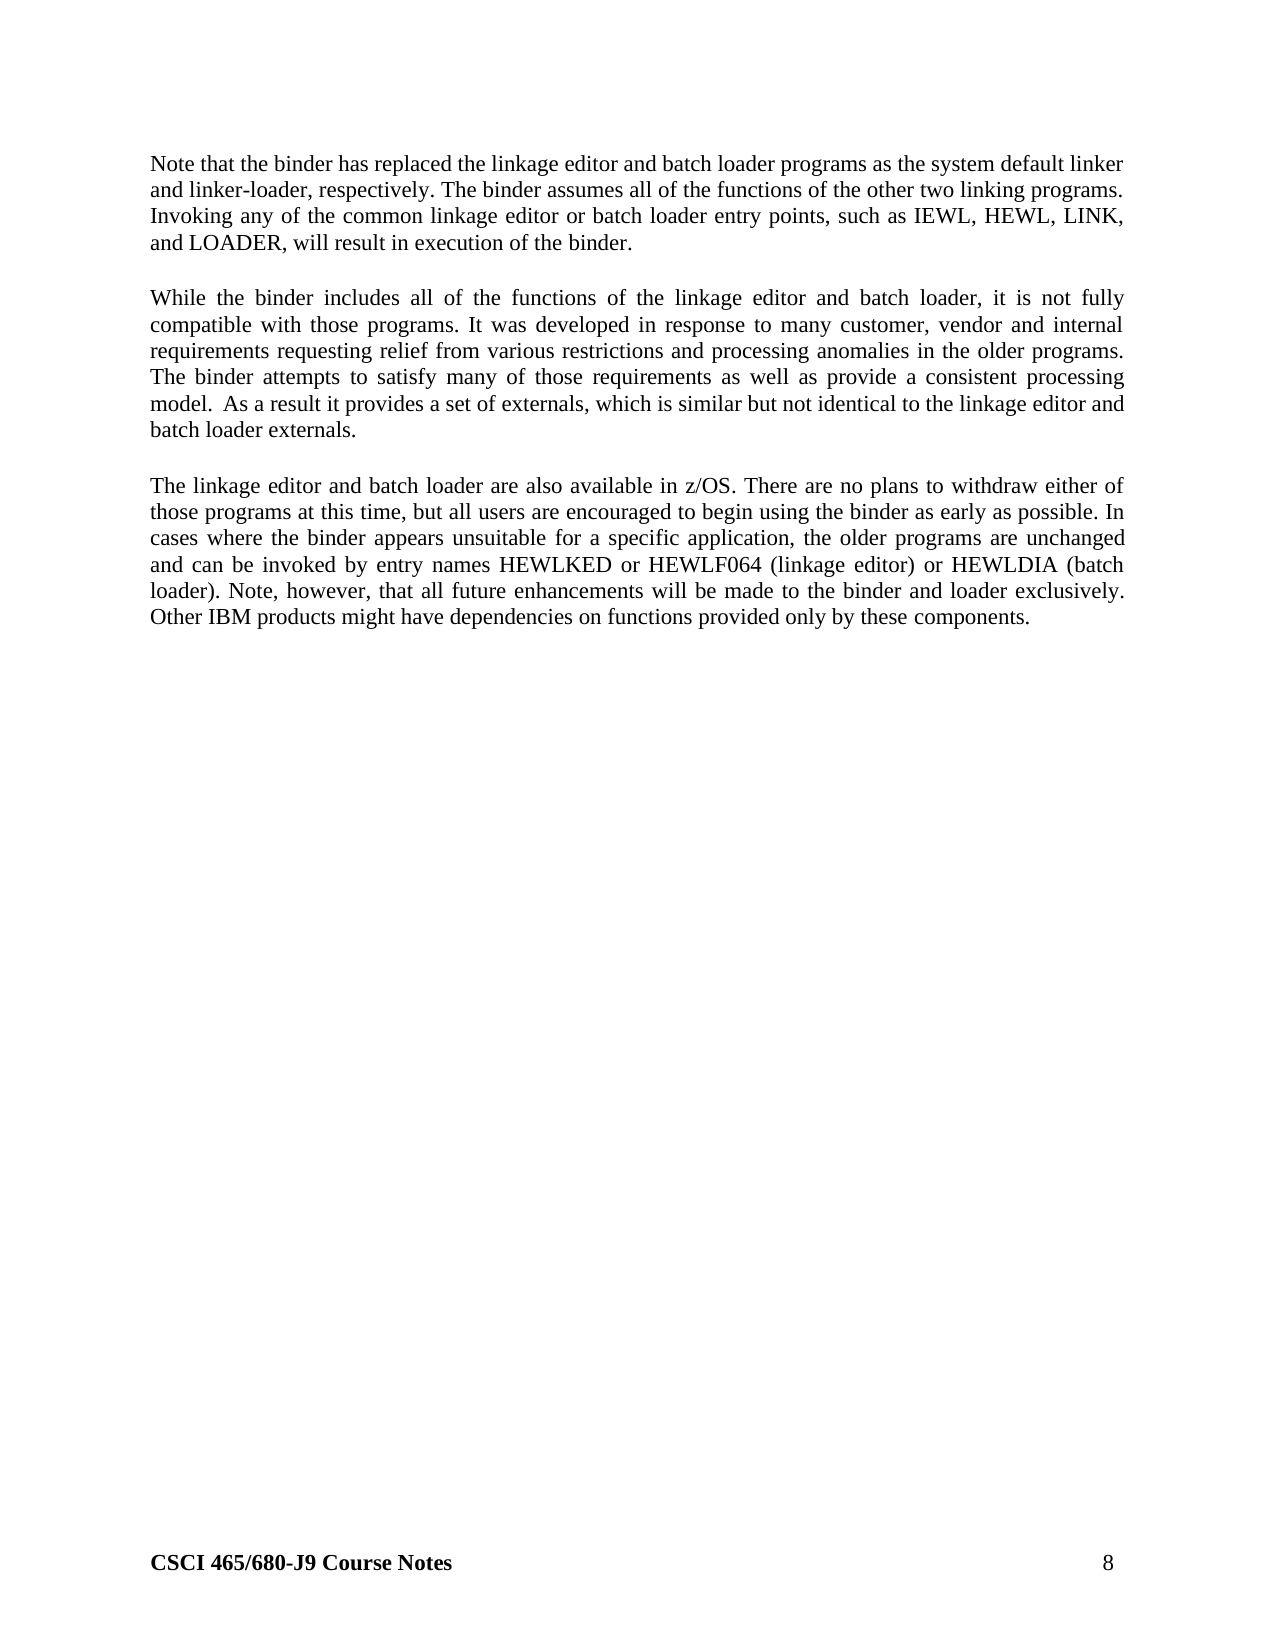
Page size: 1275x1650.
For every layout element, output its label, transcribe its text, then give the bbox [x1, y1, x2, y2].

text While the binder includes all of the functions of the linkage editor and batch loader, it is not fully compatible with those programs. It was developed in response to many customer, vendor and internal requirements requesting relief from various restrictions and processing anomalies in the older programs. The binder attempts to satisfy many of those requirements as well as provide a consistent processing model. As a result it provides a set of externals, which is similar but not identical to the linkage editor and batch loader externals. [150, 284, 1126, 442]
text Note that the binder has replaced the linkage editor and batch loader programs as the system default linker and linker-loader, respectively. The binder assumes all of the functions of the other two linking programs. Invoking any of the common linkage editor or batch loader entry points, such as IEWL, HEWL, LINK, and LOADER, will result in execution of the binder. [150, 150, 1125, 255]
text The linkage editor and batch loader are also available in z/OS. There are no plans to withdraw either of those programs at this time, but all users are encouraged to begin using the binder as early as possible. In cases where the binder appears unsuitable for a specific application, the older programs are unchanged and can be invoked by entry names HEWLKED or HEWLF064 (linkage editor) or HEWLDIA (batch loader). Note, however, that all future enhancements will be made to the binder and loader exclusively. Other IBM products might have dependencies on functions provided only by these components. [150, 472, 1126, 630]
